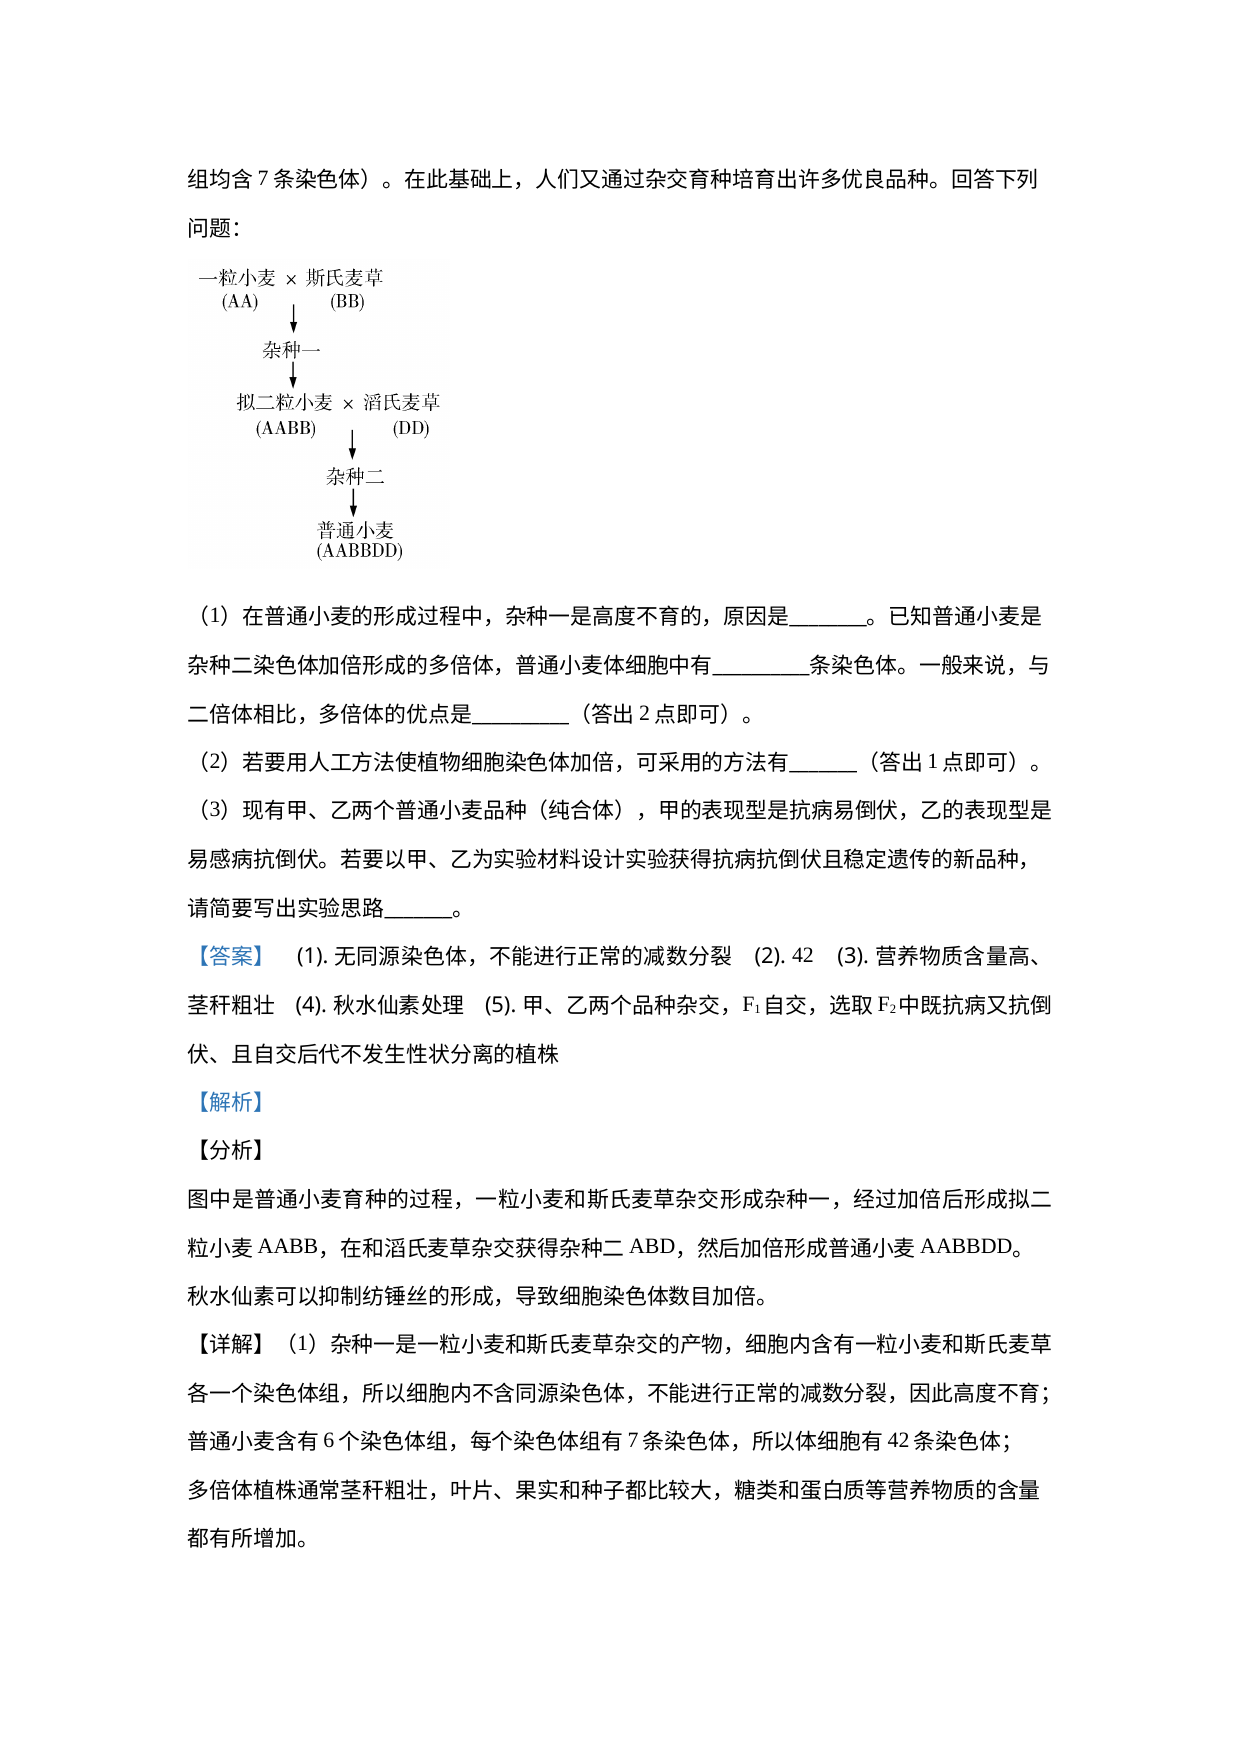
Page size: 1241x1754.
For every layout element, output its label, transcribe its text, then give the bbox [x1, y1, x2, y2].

picture [187, 259, 450, 569]
text 【解析】 [187, 1085, 1053, 1117]
text 秋水仙素可以抑制纺锤丝的形成，导致细胞染色体数目加倍。 [187, 1278, 1053, 1311]
text 普通小麦含有6个染色体组，每个染色体组有7条染色体，所以体细胞有42条染色体； [187, 1424, 1053, 1456]
text 【详解】（1）杂种一是一粒小麦和斯氏麦草杂交的产物，细胞内含有一粒小麦和斯氏麦草各一个染色体组，所以细胞内不含同源染色体，不能进行正常的减数分裂，因此高度不育； [187, 1327, 1053, 1408]
text 多倍体植株通常茎秆粗壮，叶片、果实和种子都比较大，糖类和蛋白质等营养物质的含量都有所增加。 [187, 1472, 1053, 1553]
text 【分析】 [187, 1133, 1053, 1166]
text 图中是普通小麦育种的过程，一粒小麦和斯氏麦草杂交形成杂种一，经过加倍后形成拟二粒小麦AABB，在和滔氏麦草杂交获得杂种二ABD，然后加倍形成普通小麦AABBDD。 [187, 1181, 1053, 1263]
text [187, 162, 1053, 243]
text （1）在普通小麦的形成过程中，杂种一是高度不育的，原因是________。已知普通小麦是杂种二染色体加倍形成的多倍体，普通小麦体细胞中有__________条染色体。一般来说，与二倍体相比，多倍体的优点是__________（答出2点即可）。 [187, 599, 1053, 729]
text （2）若要用人工方法使植物细胞染色体加倍，可采用的方法有_______（答出1点即可）。 [187, 745, 1053, 777]
text 【答案】 (1). 无同源染色体，不能进行正常的减数分裂 (2). 42 (3). 营养物质含量高、茎秆粗壮 (4). 秋水仙素处理 (5). 甲、乙两个品种杂交，F1自交，选取F2中既抗病又抗倒伏、且自交后代不发生性状分离的植株 [187, 939, 1053, 1069]
text （3）现有甲、乙两个普通小麦品种（纯合体），甲的表现型是抗病易倒伏，乙的表现型是易感病抗倒伏。若要以甲、乙为实验材料设计实验获得抗病抗倒伏且稳定遗传的新品种，请简要写出实验思路_______。 [187, 793, 1053, 923]
